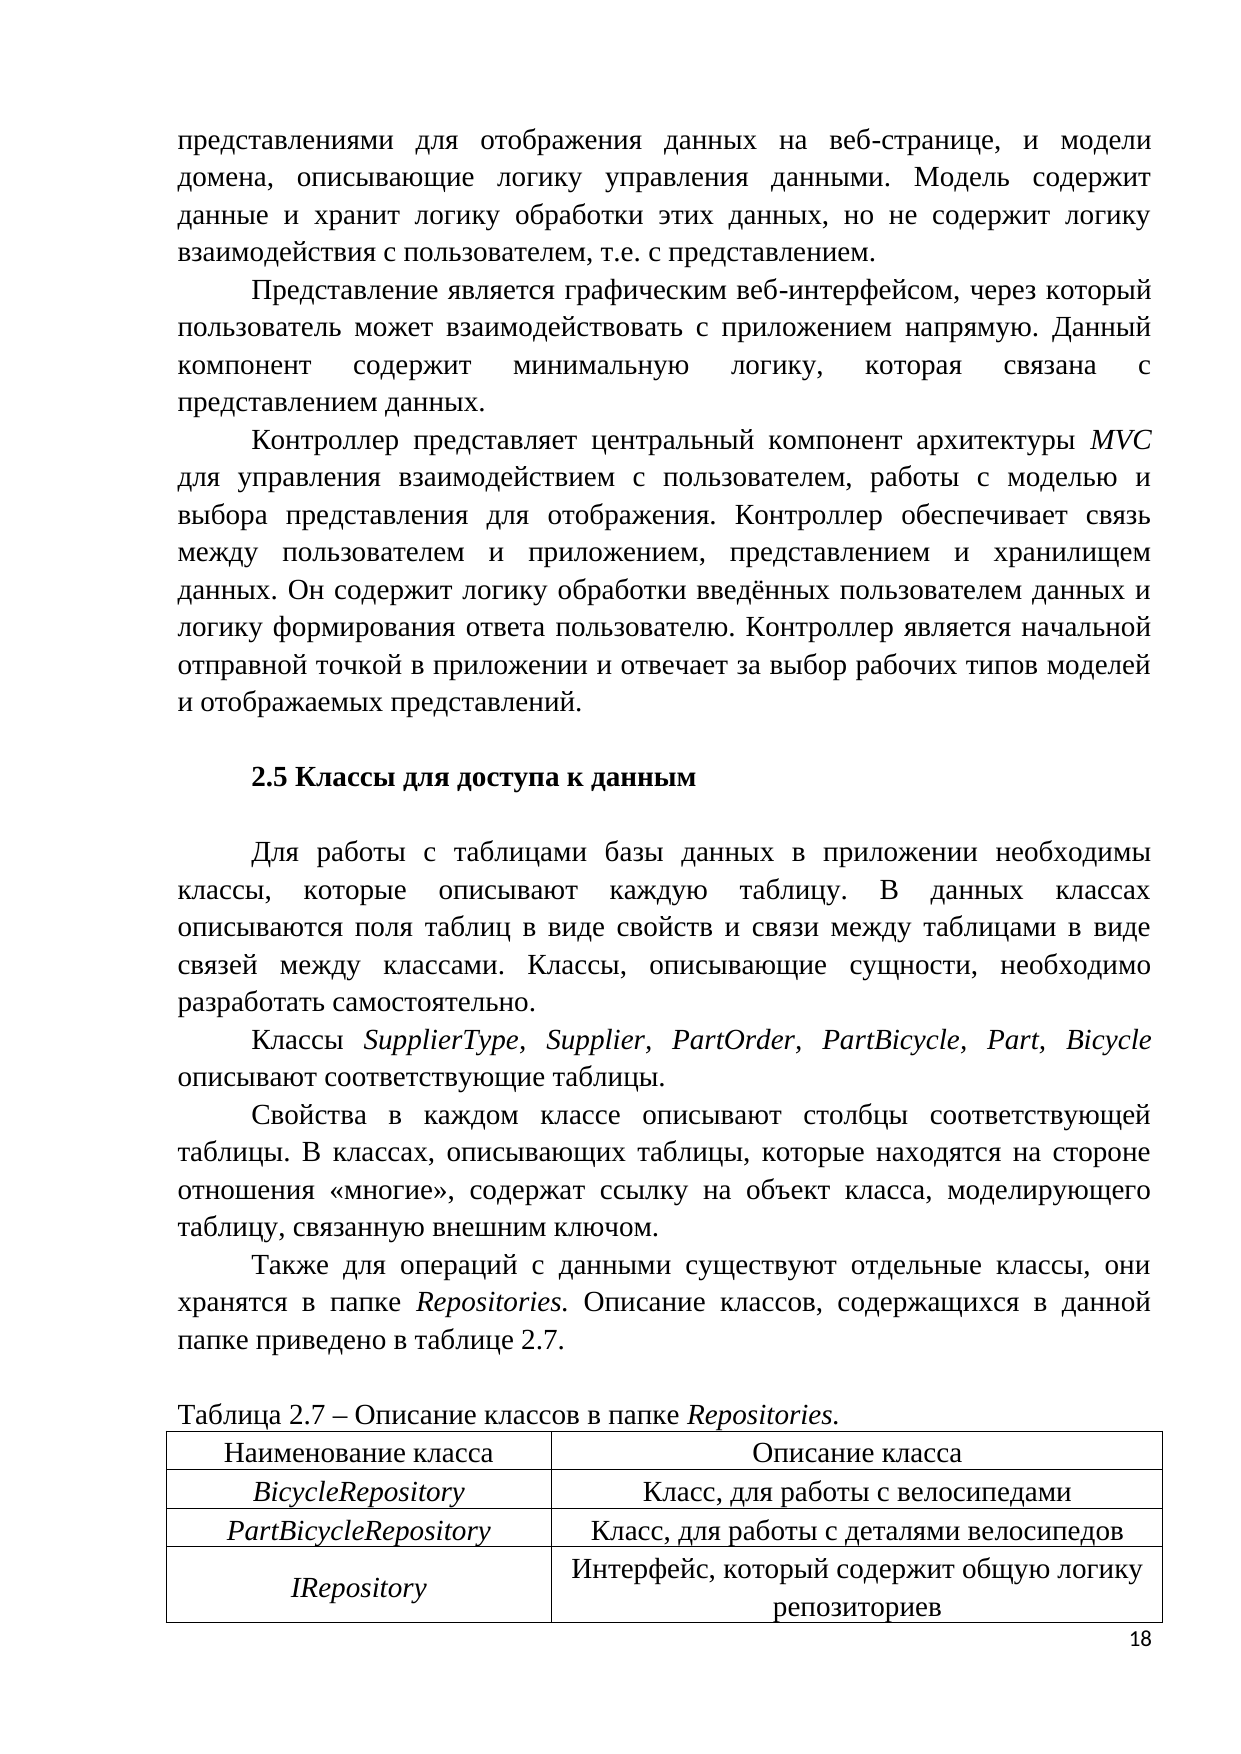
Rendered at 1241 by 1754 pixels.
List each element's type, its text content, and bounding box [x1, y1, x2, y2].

table_cell Класс, для работы с деталями велосипедов [552, 1509, 1162, 1546]
table_cell Класс, для работы с велосипедами [552, 1470, 1162, 1508]
table_cell PartBicycleRepository [167, 1509, 551, 1546]
text Классы SupplierType, Supplier, PartOrder, PartBicycle, Part, Bicycle описывают соответствующие таблицы. [177, 1018, 1152, 1093]
text Для работы с таблицами базы данных в приложении необходимы классы, которые описывают каждую таблицу. В данных классах описываются поля таблиц в виде свойств и связи между таблицами в виде связей между классами. Классы, описывающие сущности, необходимо разработать самостоятельно. [177, 831, 1152, 1018]
text Свойства в каждом классе описывают столбцы соответствующей таблицы. В классах, описывающих таблицы, которые находятся на стороне отношения «многие», содержат ссылку на объект класса, моделирующего таблицу, связанную внешним ключом. [177, 1093, 1152, 1243]
table_cell BicycleRepository [167, 1470, 551, 1508]
text Таблица 2.7 – Описание классов в папке Repositories. [177, 1393, 1152, 1431]
table_header Описание класса [552, 1432, 1162, 1469]
table_cell IRepository [167, 1547, 551, 1622]
table_cell Интерфейс, который содержит общую логику репозиториев [552, 1547, 1162, 1622]
text Представление является графическим веб-интерфейсом, через который пользователь может взаимодействовать с приложением напрямую. Данный компонент содержит минимальную логику, которая связана с представлением данных. [177, 268, 1152, 418]
table_header Наименование класса [167, 1432, 551, 1469]
text Контроллер представляет центральный компонент архитектуры MVC для управления взаимодействием с пользователем, работы с моделью и выбора представления для отображения. Контроллер обеспечивает связь между пользователем и приложением, представлением и хранилищем данных. Он содержит логику обработки введённых пользователем данных и логику формирования ответа пользователю. Контроллер является начальной отправной точкой в приложении и отвечает за выбор рабочих типов моделей и отображаемых представлений. [177, 418, 1152, 718]
subtitle 2.5 Классы для доступа к данным [177, 756, 1152, 793]
text Также для операций с данными существуют отдельные классы, они хранятся в папке Repositories. Описание классов, содержащихся в данной папке приведено в таблице 2.7. [177, 1243, 1152, 1356]
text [177, 118, 1152, 268]
